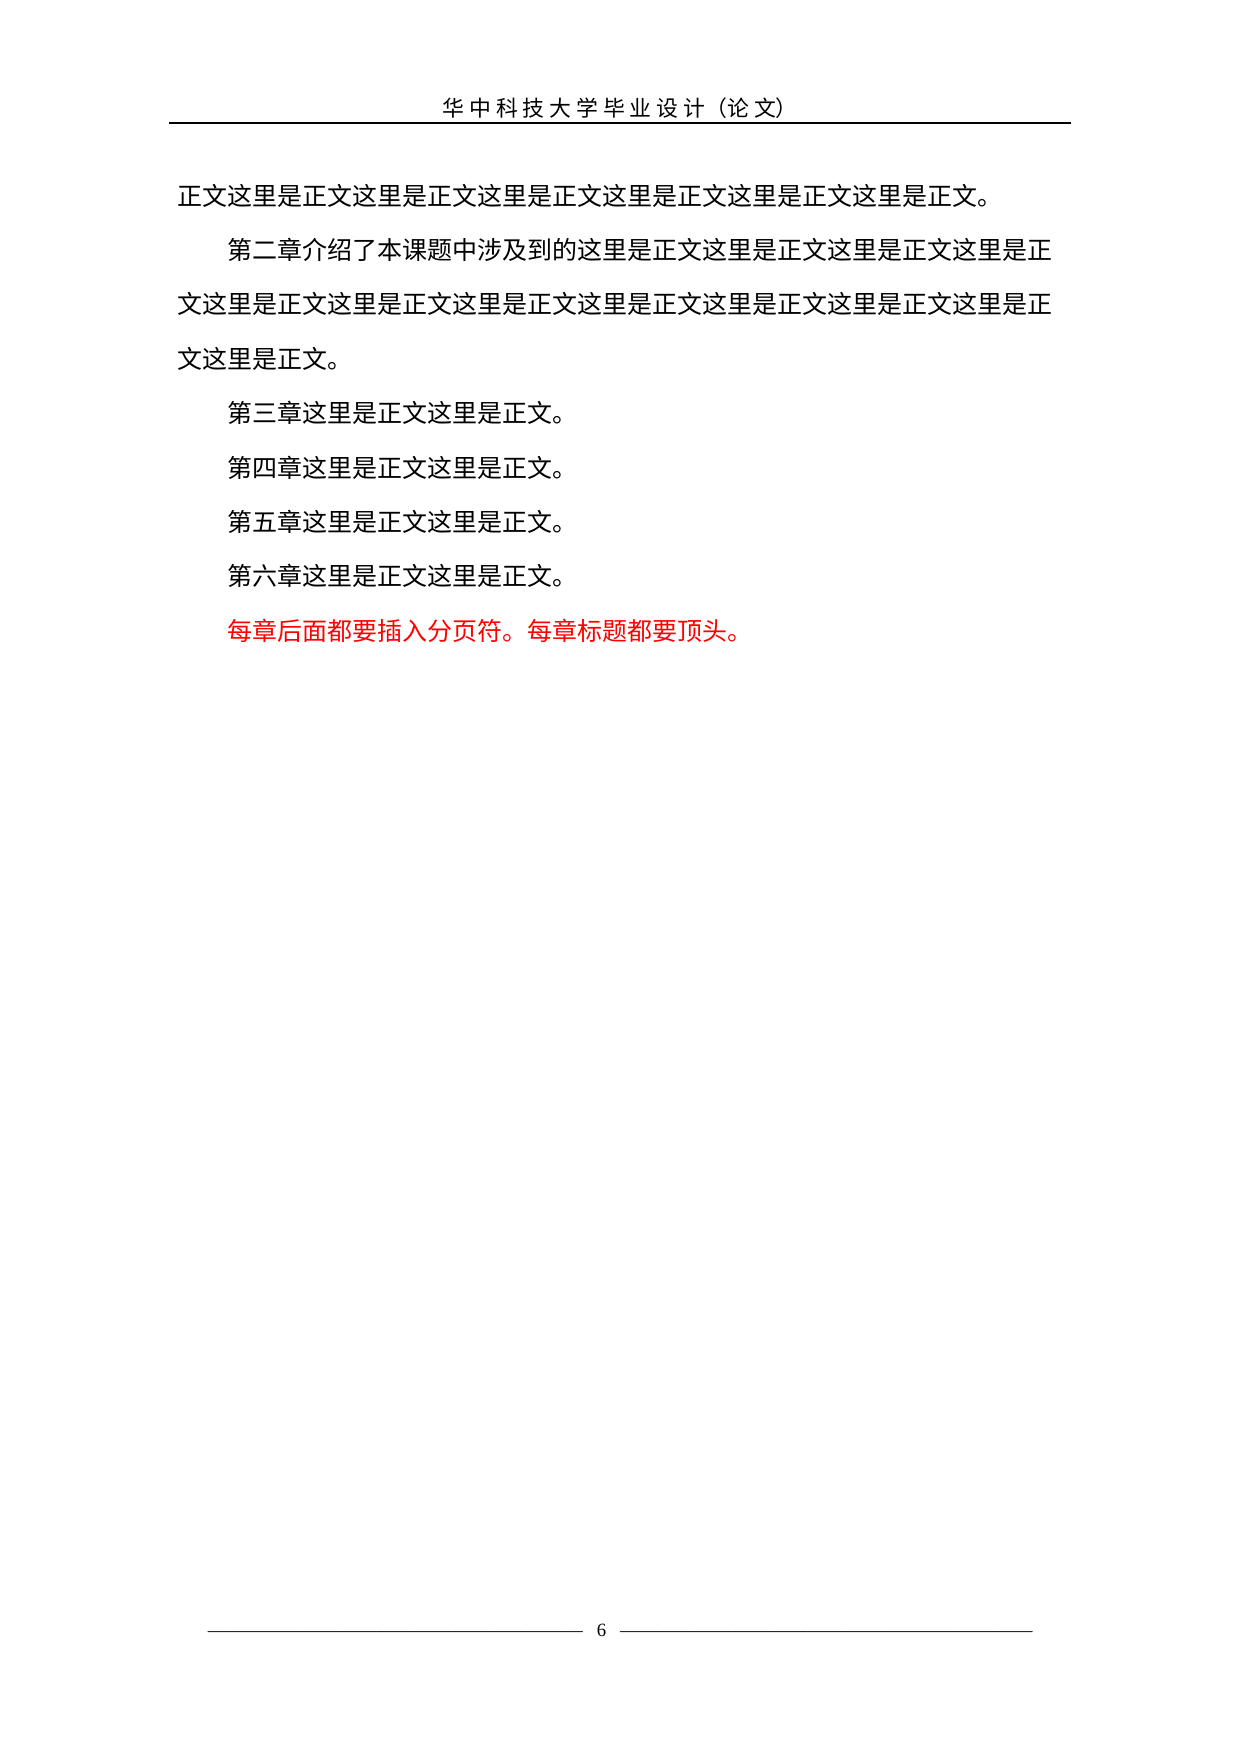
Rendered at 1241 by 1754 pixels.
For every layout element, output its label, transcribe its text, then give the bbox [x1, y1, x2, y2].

text 第三章这里是正文这里是正文。 [177, 394, 1063, 430]
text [177, 176, 1063, 212]
text 每章后面都要插入分页符。每章标题都要顶头。 [177, 611, 1063, 647]
text 第二章介绍了本课题中涉及到的这里是正文这里是正文这里是正文这里是正文这里是正文这里是正文这里是正文这里是正文这里是正文这里是正文这里是正文这里是正文。 [177, 231, 1063, 376]
text 第四章这里是正文这里是正文。 [177, 448, 1063, 484]
text 第六章这里是正文这里是正文。 [177, 557, 1063, 593]
text 第五章这里是正文这里是正文。 [177, 502, 1063, 539]
